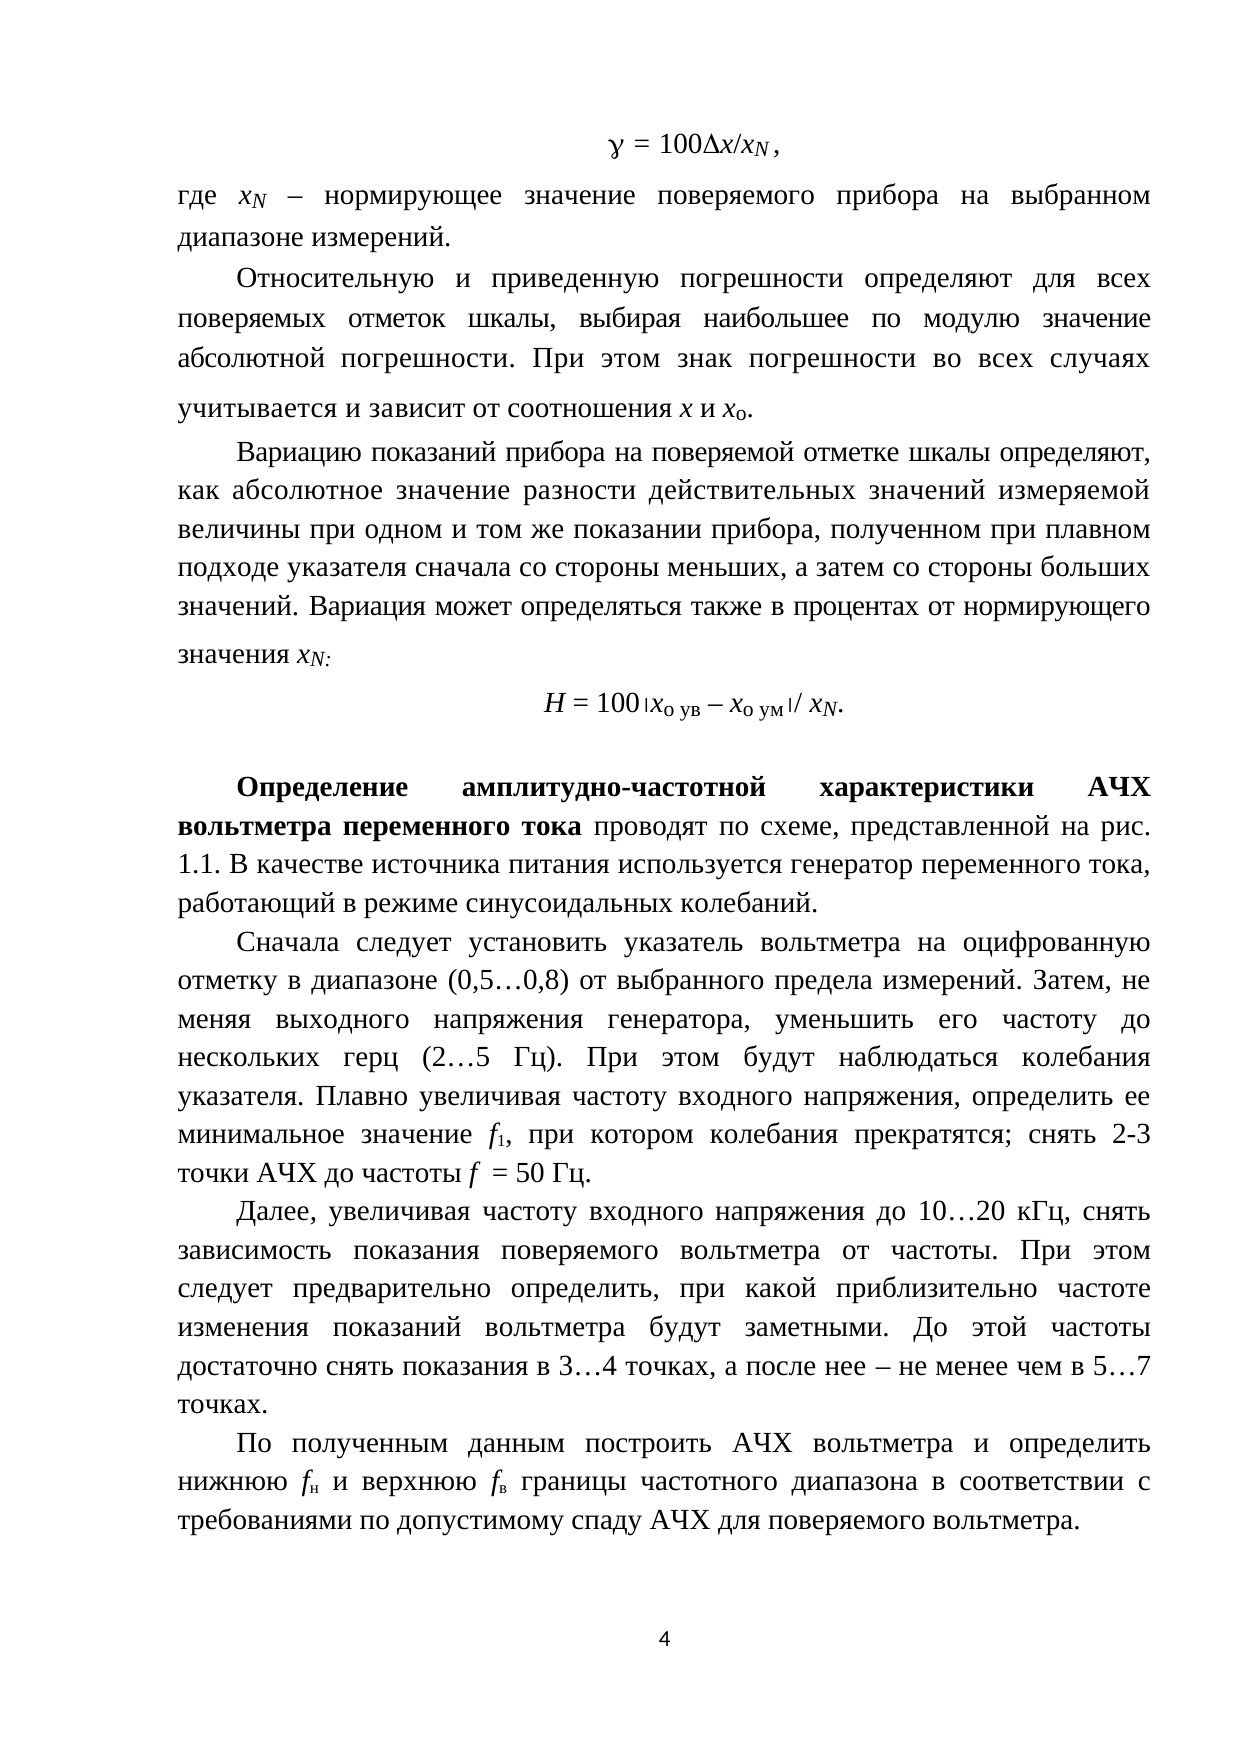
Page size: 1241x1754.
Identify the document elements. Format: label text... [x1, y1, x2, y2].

text Далее, увеличивая частоту входного напряжения до 10…20 кГц, снять зависимость показания поверяемого вольтметра от частоты. При этом следует предварительно определить, при какой приблизительно частоте изменения показаний вольтметра будут заметными. До этой частоты достаточно снять показания в 3…4 точках, а после нее – не менее чем в 5…7 точках. [177, 1193, 1152, 1420]
text = 100х/хN , [177, 118, 1152, 161]
text Сначала следует установить указатель вольтметра на оцифрованную отметку в диапазоне (0,5…0,8) от выбранного предела измерений. Затем, не меняя выходного напряжения генератора, уменьшить его частоту до нескольких герц (2…5 Гц). При этом будут наблюдаться колебания указателя. Плавно увеличивая частоту входного напряжения, определить ее минимальное значение f1, при котором колебания прекратятся; снять 2-3 точки АЧХ до частоты f = 50 Гц. [177, 924, 1152, 1188]
text где хN – нормирующее значение поверяемого прибора на выбранном диапазоне измерений. [177, 170, 1152, 253]
text Вариацию показаний прибора на поверяемой отметке шкалы определяют, как абсолютное значение разности действительных значений измеряемой величины при одном и том же показании прибора, полученном при плавном подходе указателя сначала со стороны меньших, а затем со стороны больших значений. Вариация может определяться также в процентах от нормирующего значения хN: [177, 434, 1152, 671]
text H = 100хо ув – хо ум/ хN. [177, 678, 1152, 721]
text Определение амплитудно-частотной характеристики АЧХ вольтметра переменного тока проводят по схеме, представленной на рис. 1.1. В качестве источника питания используется генератор переменного тока, работающий в режиме синусоидальных колебаний. [177, 769, 1152, 919]
text Относительную и приведенную погрешности определяют для всех поверяемых отметок шкалы, выбирая наибольшее по модулю значение абсолютной погрешности. При этом знак погрешности во всех случаях учитывается и зависит от соотношения х и хо. [177, 260, 1152, 425]
text По полученным данным построить АЧХ вольтметра и определить нижнюю fн и верхнюю fв границы частотного диапазона в соответствии с требованиями по допустимому спаду АЧХ для поверяемого вольтметра. [177, 1425, 1152, 1535]
